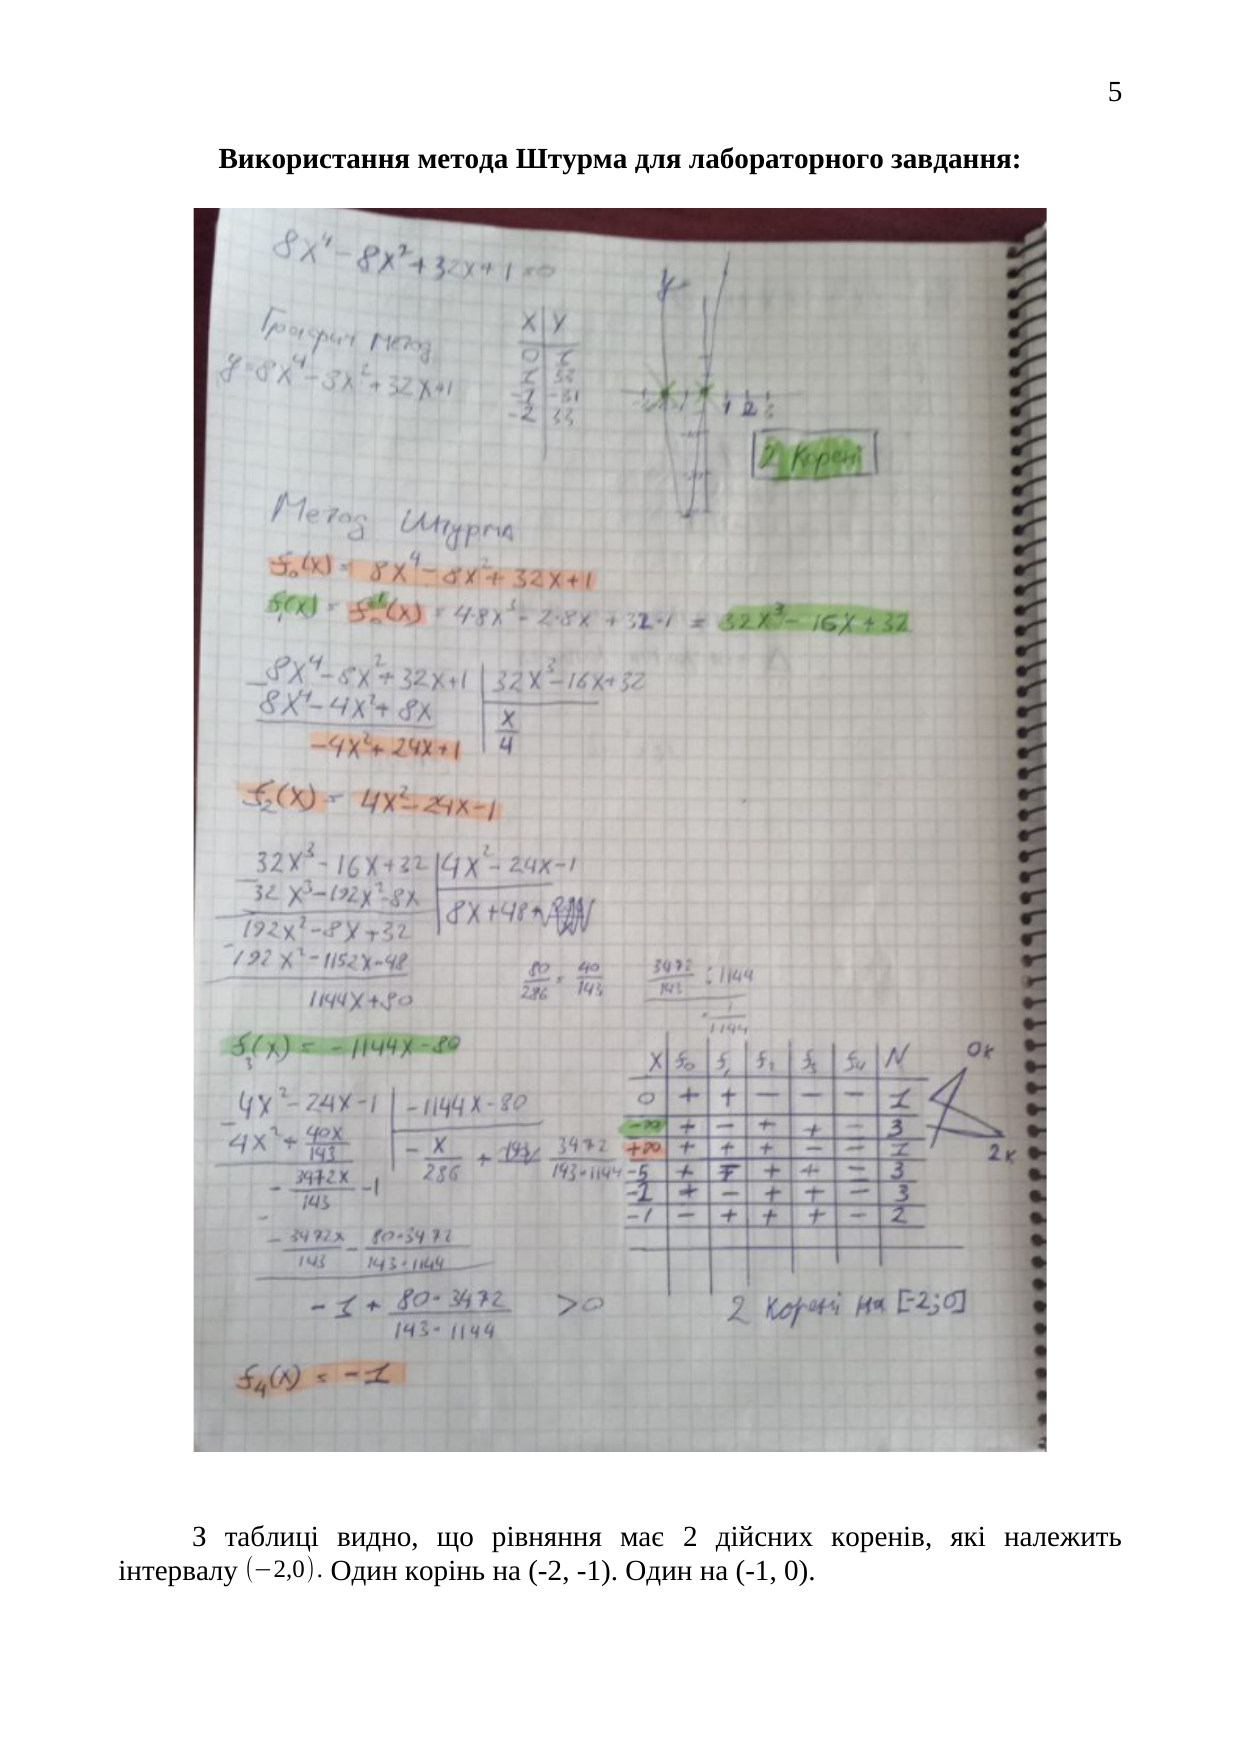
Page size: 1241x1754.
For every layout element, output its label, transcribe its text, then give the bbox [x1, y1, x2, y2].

picture [193, 208, 1047, 1452]
text З таблиці видно, що рівняння має 2 дійсних коренів, які належить інтервалу Один корінь на (-2, -1). Один на (-1, 0). [118, 1519, 1122, 1586]
text Використання метода Штурма для лабораторного завдання: [118, 141, 1122, 174]
